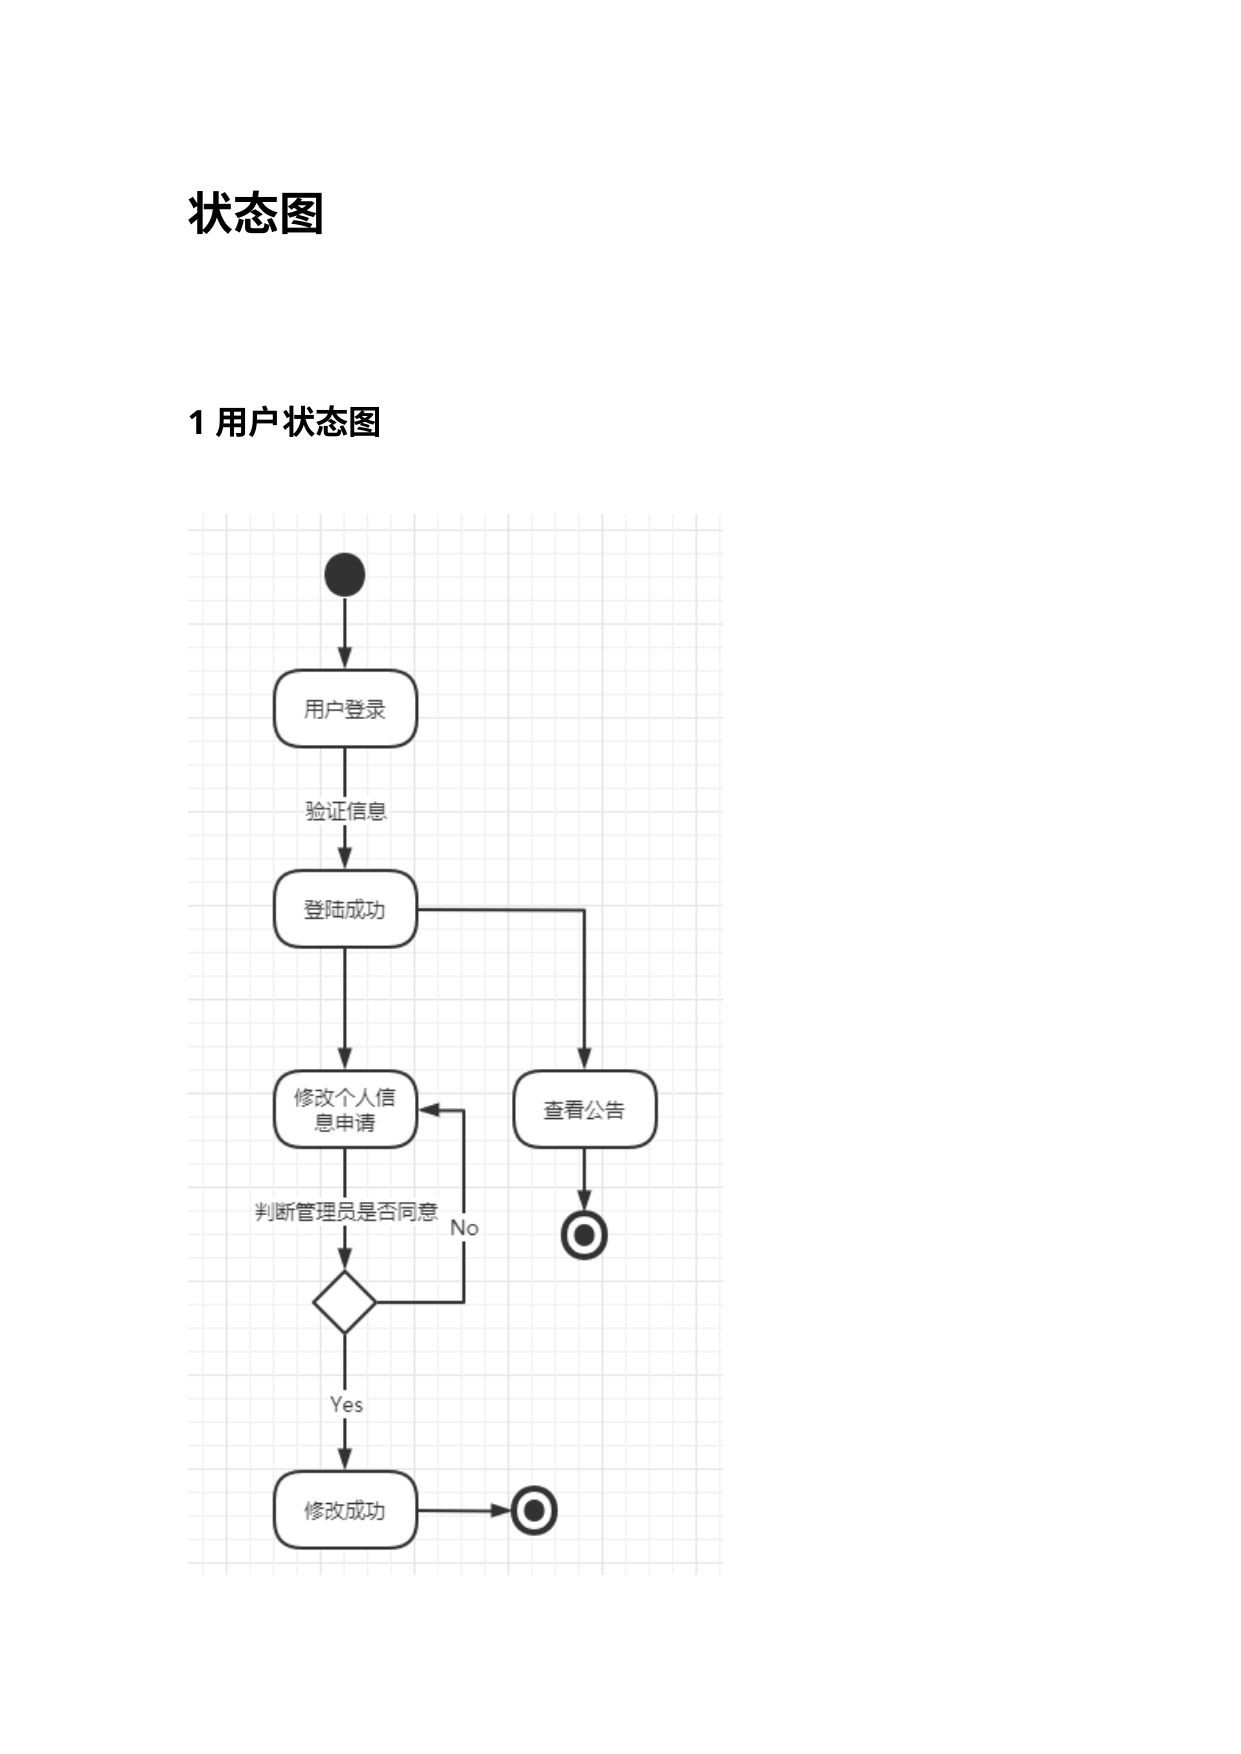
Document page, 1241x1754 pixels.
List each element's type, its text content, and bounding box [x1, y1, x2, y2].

subtitle 1 用户状态图 [187, 387, 1053, 452]
subtitle 状态图 [187, 162, 1053, 259]
picture [187, 514, 724, 1575]
